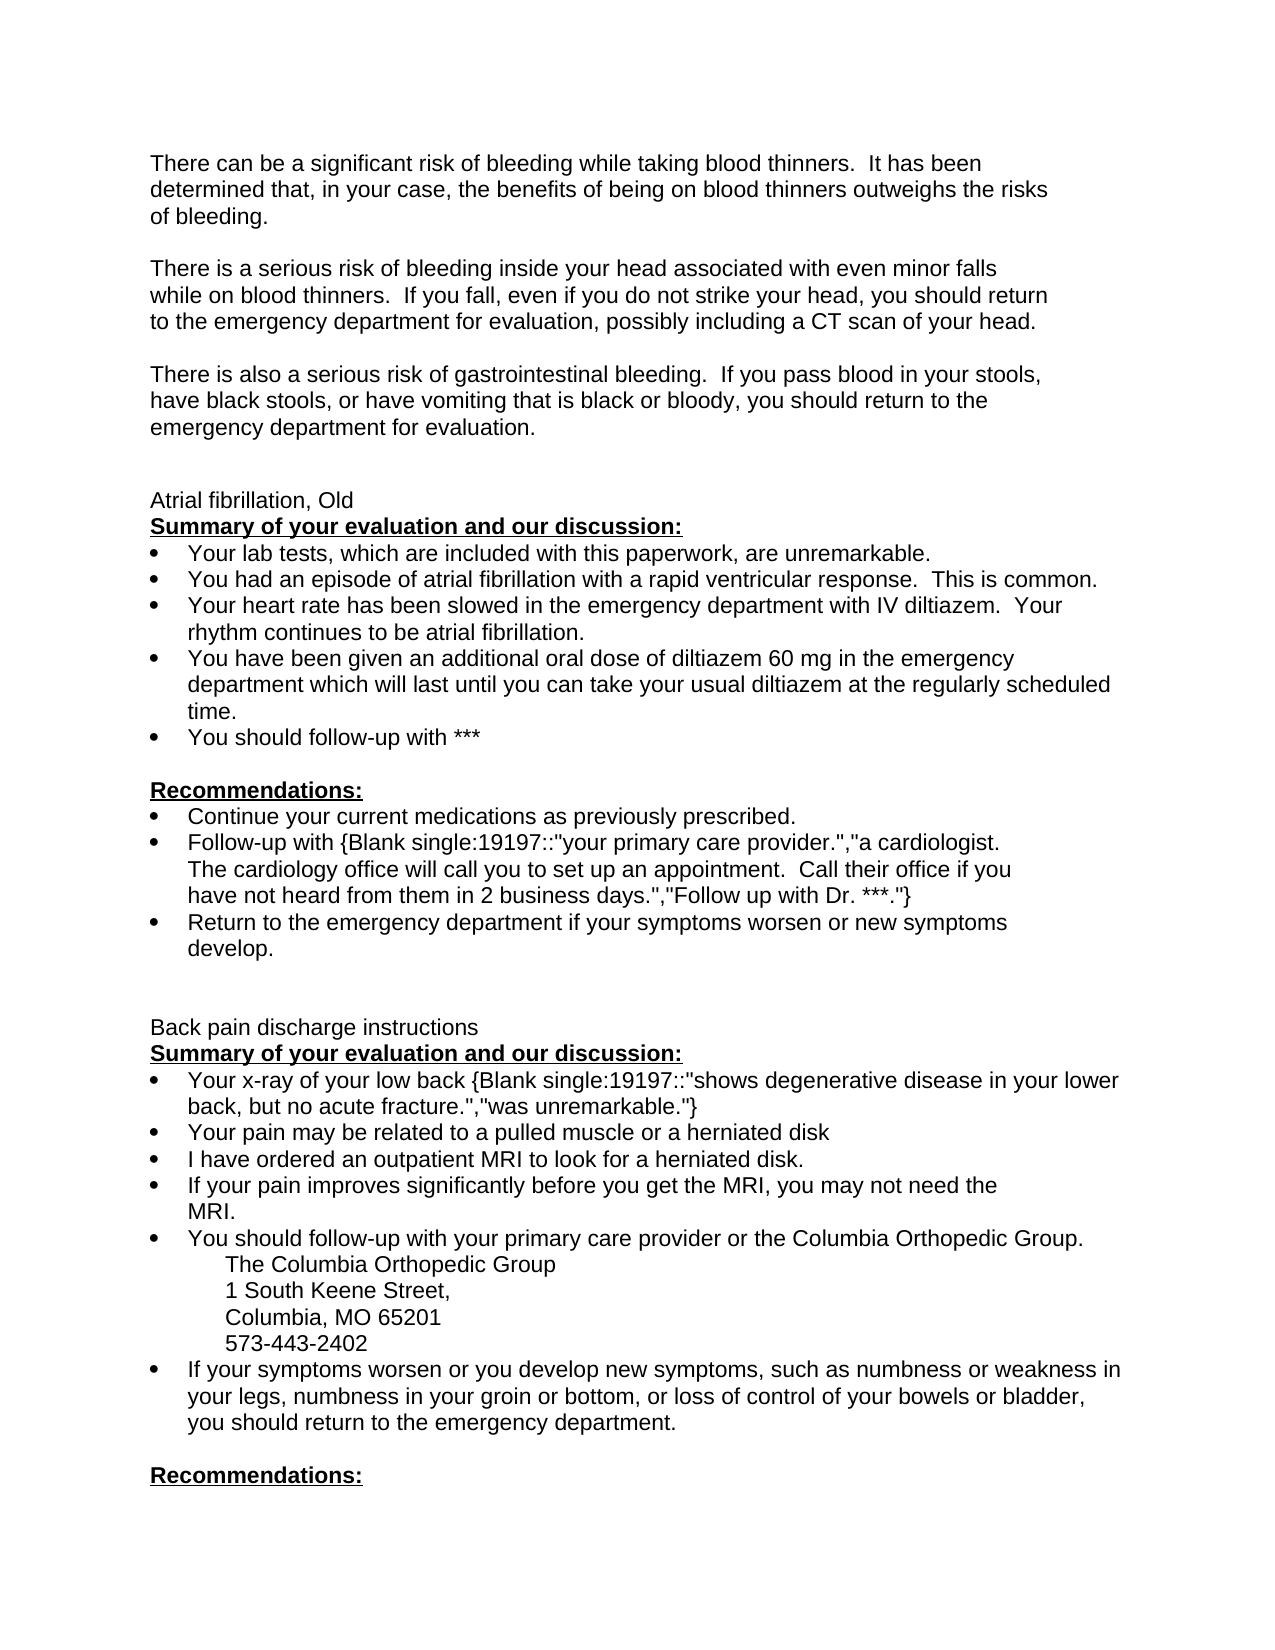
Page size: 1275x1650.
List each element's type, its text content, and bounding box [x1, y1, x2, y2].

list Continue your current medications as previously prescribed. [150, 803, 1125, 829]
list You had an episode of atrial fibrillation with a rapid ventricular response. This is common. [150, 566, 1125, 592]
list Your heart rate has been slowed in the emergency department with IV diltiazem. Your rhythm continues to be atrial fibrillation. [150, 592, 1125, 645]
list You have been given an additional oral dose of diltiazem 60 mg in the emergency department which will last until you can take your usual diltiazem at the regularly scheduled time. [150, 645, 1125, 724]
text The Columbia Orthopedic Group [150, 1251, 1125, 1277]
text Back pain discharge instructions [150, 1014, 1125, 1040]
text Summary of your evaluation and our discussion: [150, 1040, 1125, 1067]
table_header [150, 150, 1050, 440]
list Your x-ray of your low back {Blank single:19197::"shows degenerative disease in your lower back, but no acute fracture.","was unremarkable."} [150, 1067, 1125, 1119]
text Summary of your evaluation and our discussion: [150, 513, 1125, 539]
text 573-443-2402 [150, 1330, 1125, 1356]
table_header Your lab tests, which are included with this paperwork, are unremarkable. [150, 540, 1050, 566]
text Columbia, MO 65201 [150, 1304, 1125, 1330]
text Atrial fibrillation, Old [150, 487, 1125, 513]
text Recommendations: [150, 1462, 1125, 1488]
list Your pain may be related to a pulled muscle or a herniated disk [150, 1119, 1125, 1146]
table_header I have ordered an outpatient MRI to look for a herniated disk. If your pain improves significantly before you get the MRI, you may not need the MRI. [150, 1146, 1050, 1225]
table_header Follow-up with {Blank single:19197::"your primary care provider.","a cardiologist. The cardiology office will call you to set up an appointment. Call their office if you have not heard from them in 2 business days.","Follow up with Dr. ***."} Return to the emergency department if your symptoms worsen or new symptoms develop. [150, 829, 1050, 961]
text Recommendations: [150, 777, 1125, 803]
list If your symptoms worsen or you develop new symptoms, such as numbness or weakness in your legs, numbness in your groin or bottom, or loss of control of your bowels or bladder, you should return to the emergency department. [150, 1356, 1125, 1436]
text 1 South Keene Street, [150, 1277, 1125, 1304]
list You should follow-up with *** [150, 724, 1125, 750]
list You should follow-up with your primary care provider or the Columbia Orthopedic Group. [150, 1225, 1125, 1251]
